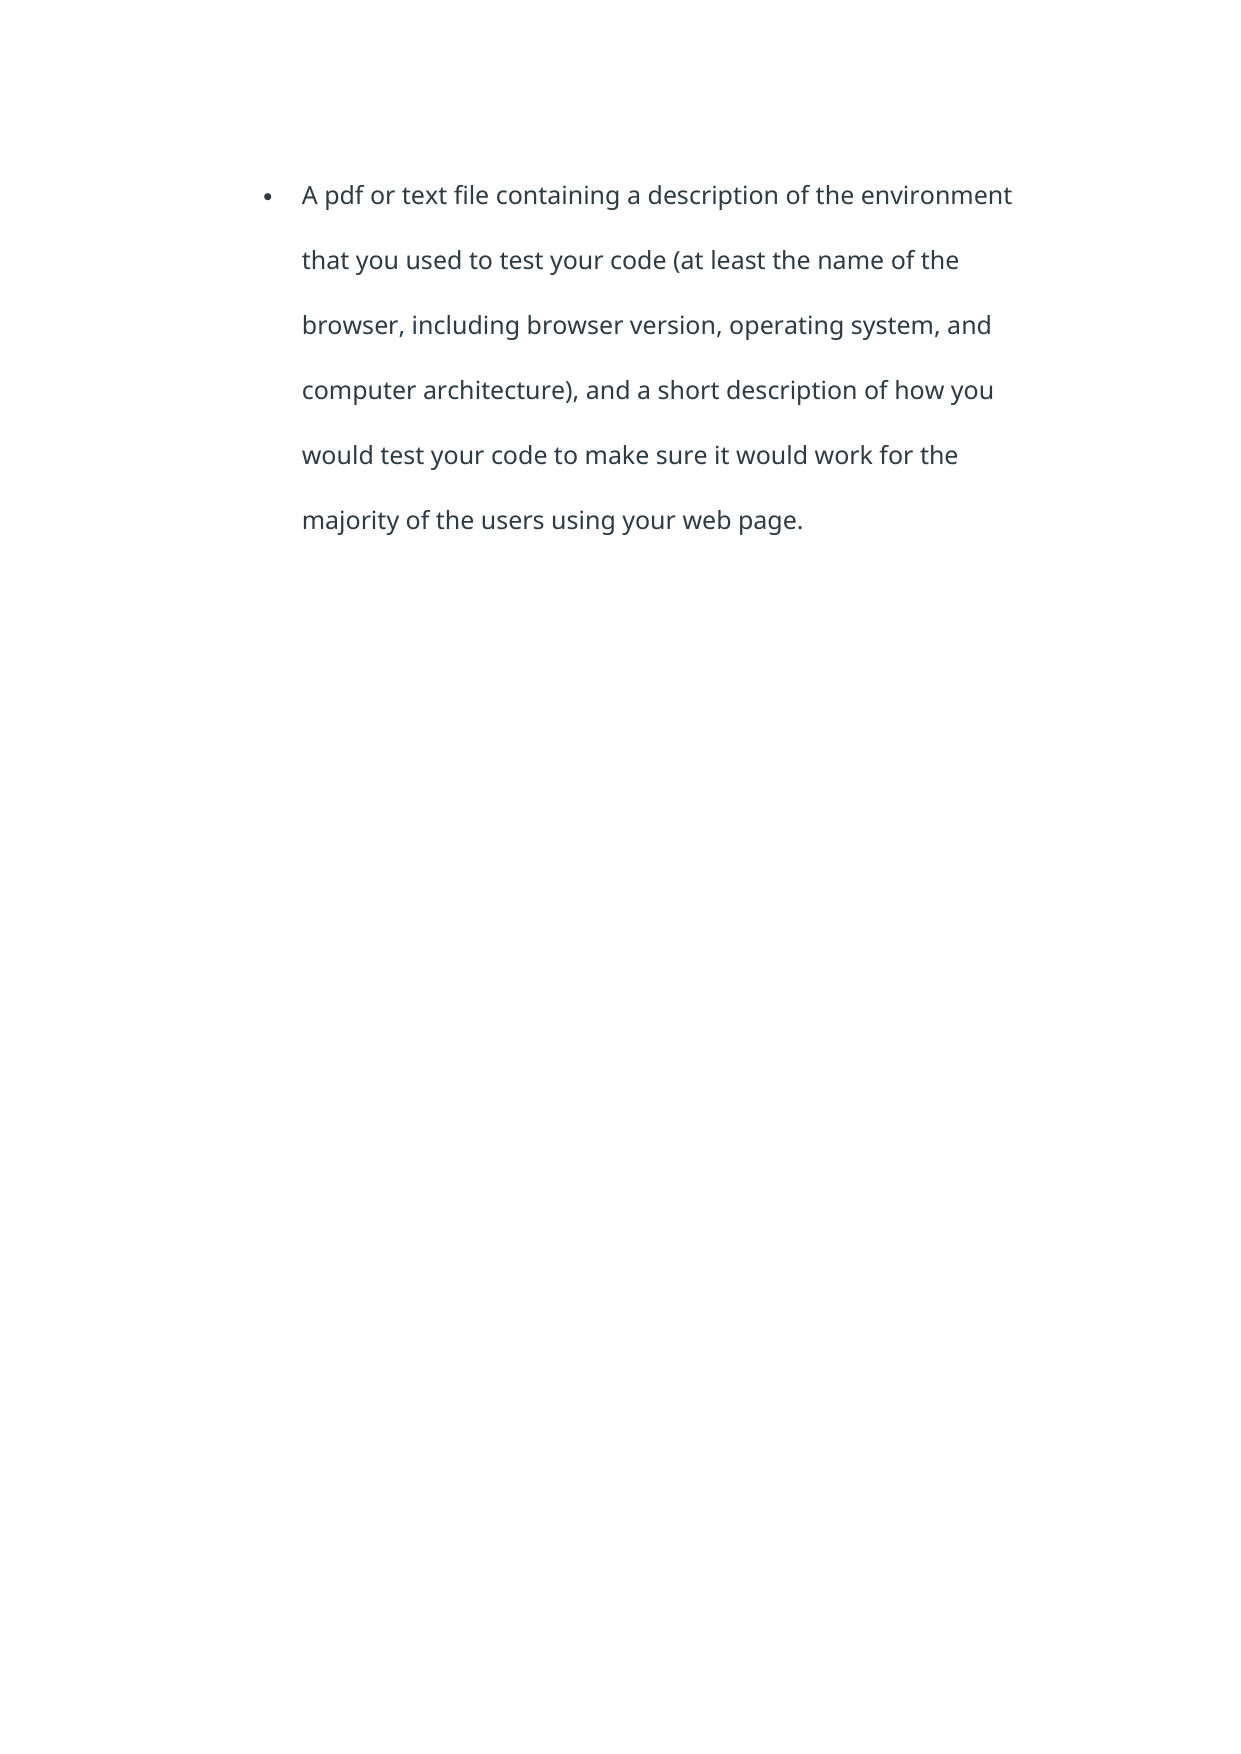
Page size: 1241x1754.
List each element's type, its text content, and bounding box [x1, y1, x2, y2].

list A pdf or text file containing a description of the environment that you used to test your code (at least the name of the browser, including browser version, operating system, and computer architecture), and a short description of how you would test your code to make sure it would work for the majority of the users using your web page. [264, 162, 1053, 552]
